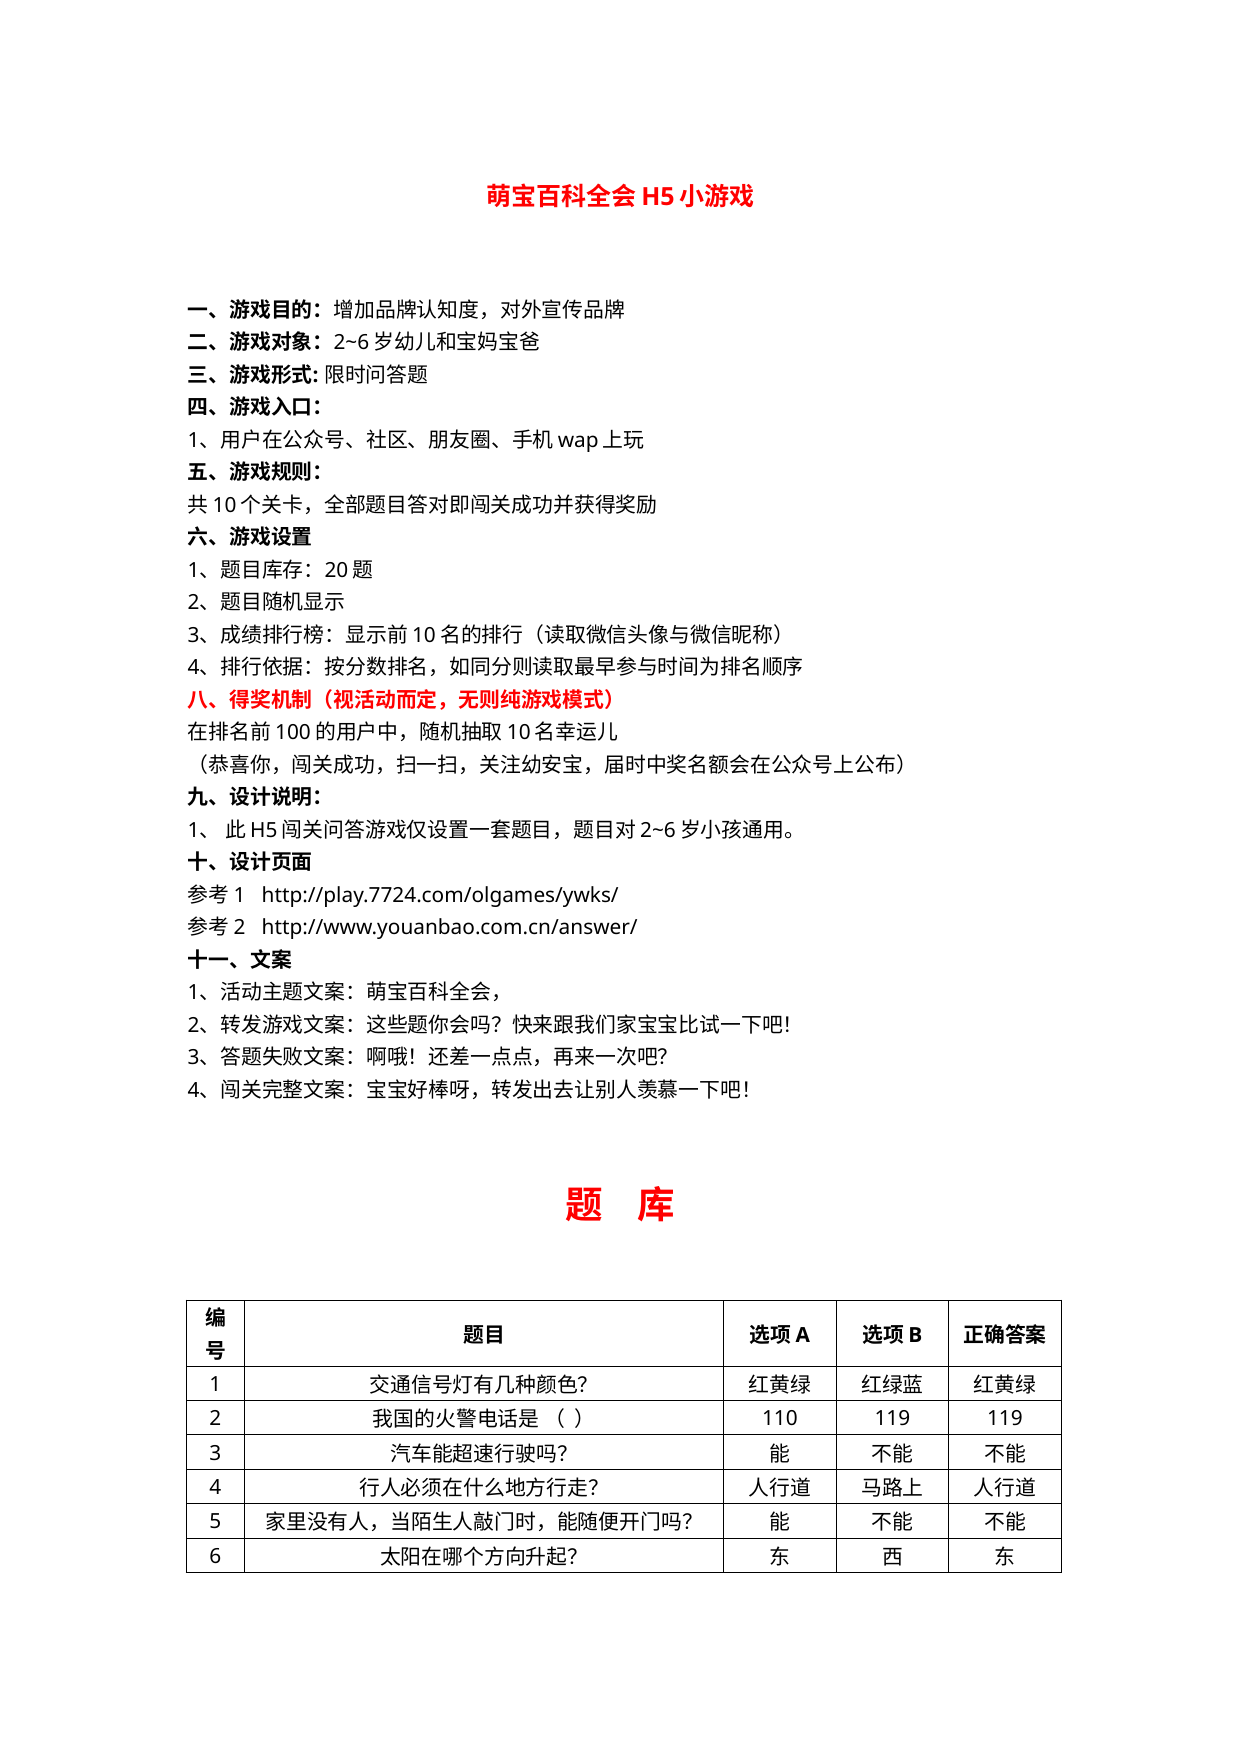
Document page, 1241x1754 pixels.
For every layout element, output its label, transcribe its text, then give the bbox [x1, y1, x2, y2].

table_cell 不能 [949, 1435, 1061, 1469]
table_cell 交通信号灯有几种颜色？ [245, 1367, 723, 1400]
table_cell 红绿蓝 [837, 1367, 948, 1400]
text 十一、文案 [187, 942, 1053, 974]
text 4、闯关完整文案：宝宝好棒呀，转发出去让别人羡慕一下吧！ [187, 1072, 1053, 1104]
text 3、成绩排行榜：显示前10名的排行（读取微信头像与微信昵称） [187, 617, 1053, 649]
table_cell 我国的火警电话是 （ ） [245, 1401, 723, 1434]
table_cell 行人必须在什么地方行走？ [245, 1470, 723, 1503]
table_header 正确答案 [949, 1301, 1061, 1366]
table_cell 人行道 [724, 1470, 836, 1503]
text 2、题目随机显示 [187, 584, 1053, 617]
table_cell 6 [187, 1539, 244, 1572]
table_cell 119 [837, 1401, 948, 1434]
table_cell 汽车能超速行驶吗？ [245, 1435, 723, 1469]
text 参考1 http://play.7724.com/olgames/ywks/ [187, 877, 1053, 909]
table_cell 不能 [837, 1504, 948, 1537]
text 在排名前100的用户中，随机抽取10名幸运儿 [187, 714, 1053, 747]
text 题 库 [187, 1169, 1053, 1234]
text 十、设计页面 [187, 844, 1053, 877]
table_cell 4 [187, 1470, 244, 1503]
text 三、游戏形式: 限时问答题 [187, 357, 1053, 389]
text 1、题目库存：20题 [187, 552, 1053, 584]
text 参考2 http://www.youanbao.com.cn/answer/ [187, 909, 1053, 942]
table_cell 3 [187, 1435, 244, 1469]
text （恭喜你，闯关成功，扫一扫，关注幼安宝，届时中奖名额会在公众号上公布） [187, 747, 1053, 779]
text 四、游戏入口： [187, 389, 1053, 422]
table_cell 红黄绿 [724, 1367, 836, 1400]
table_cell 能 [724, 1435, 836, 1469]
table_cell 119 [949, 1401, 1061, 1434]
table_cell 西 [837, 1539, 948, 1572]
table_header 题目 [245, 1301, 723, 1366]
table_cell 110 [724, 1401, 836, 1434]
text 3、答题失败文案：啊哦！还差一点点，再来一次吧？ [187, 1039, 1053, 1072]
table_cell 2 [187, 1401, 244, 1434]
text 八、得奖机制（视活动而定，无则纯游戏模式） [187, 682, 1053, 714]
text 1、用户在公众号、社区、朋友圈、手机wap上玩 [187, 422, 1053, 454]
table_cell 5 [187, 1504, 244, 1537]
text 共10个关卡，全部题目答对即闯关成功并获得奖励 [187, 487, 1053, 519]
table_header 选项B [837, 1301, 948, 1366]
table_cell 不能 [949, 1504, 1061, 1537]
table_header 选项A [724, 1301, 836, 1366]
table_cell 东 [724, 1539, 836, 1572]
text 一、游戏目的：增加品牌认知度，对外宣传品牌 [187, 292, 1053, 324]
text 2、转发游戏文案：这些题你会吗？快来跟我们家宝宝比试一下吧！ [187, 1007, 1053, 1039]
text 九、设计说明： [187, 779, 1053, 812]
text 1、活动主题文案：萌宝百科全会， [187, 974, 1053, 1007]
text 萌宝百科全会H5小游戏 [187, 162, 1053, 227]
table_cell 不能 [837, 1435, 948, 1469]
text 五、游戏规则： [187, 454, 1053, 487]
table_cell 太阳在哪个方向升起？ [245, 1539, 723, 1572]
text 六、游戏设置 [187, 519, 1053, 552]
text 二、游戏对象：2~6岁幼儿和宝妈宝爸 [187, 324, 1053, 357]
table_header 编号 [187, 1301, 244, 1366]
table_cell 1 [187, 1367, 244, 1400]
table_cell 马路上 [837, 1470, 948, 1503]
table_cell 红黄绿 [949, 1367, 1061, 1400]
table_cell 人行道 [949, 1470, 1061, 1503]
table_cell 东 [949, 1539, 1061, 1572]
table_cell 家里没有人，当陌生人敲门时，能随便开门吗？ [245, 1504, 723, 1537]
table_cell 能 [724, 1504, 836, 1537]
list 此H5闯关问答游戏仅设置一套题目，题目对2~6岁小孩通用。 [187, 812, 1053, 844]
text 4、排行依据：按分数排名，如同分则读取最早参与时间为排名顺序 [187, 649, 1053, 682]
